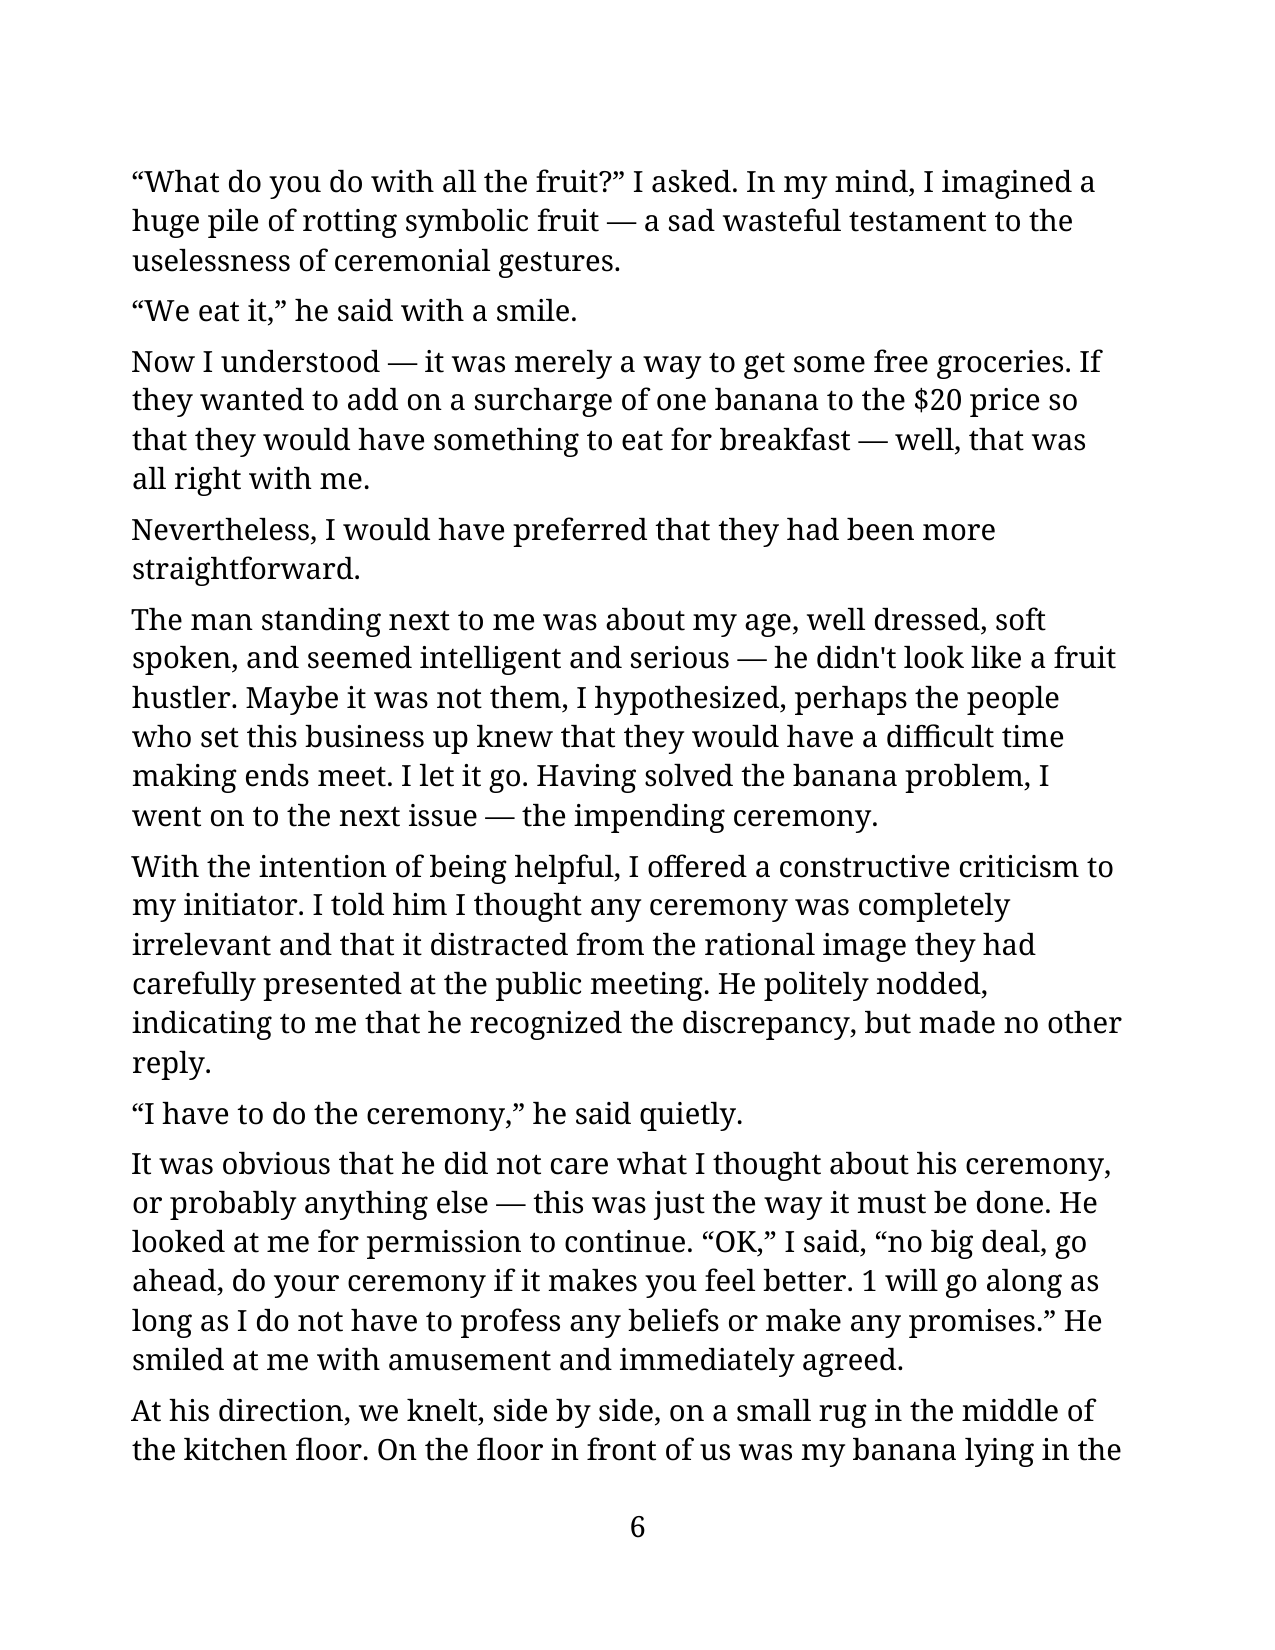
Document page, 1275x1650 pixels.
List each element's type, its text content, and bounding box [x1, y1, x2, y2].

text “We eat it,” he said with a smile. [131, 290, 1126, 330]
text “I have to do the ceremony,” he said quietly. [131, 1093, 1126, 1132]
text The man standing next to me was about my age, well dressed, soft spoken, and seemed intelligent and serious — he didn't look like a fruit hustler. Maybe it was not them, I hypothesized, perhaps the people who set this business up knew that they would have a difficult time making ends meet. I let it go. Having solved the banana problem, I went on to the next issue — the impending ceremony. [131, 598, 1126, 835]
text Nevertheless, I would have preferred that they had been more straightforward. [131, 509, 1126, 588]
text With the intention of being helpful, I offered a constructive criticism to my initiator. I told him I thought any ceremony was completely irrelevant and that it distracted from the rational image they had carefully presented at the public meeting. He politely nodded, indicating to me that he recognized the discrepancy, but made no other reply. [131, 846, 1126, 1082]
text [131, 1390, 1126, 1469]
text Now I understood — it was merely a way to get some free groceries. If they wanted to add on a surcharge of one banana to the $20 price so that they would have something to eat for breakfast — well, that was all right with me. [131, 341, 1126, 498]
text “What do you do with all the fruit?” I asked. In my mind, I imagined a huge pile of rotting symbolic fruit — a sad wasteful testament to the uselessness of ceremonial gestures. [131, 161, 1126, 279]
text It was obvious that he did not care what I thought about his ceremony, or probably anything else — this was just the way it must be done. He looked at me for permission to continue. “OK,” I said, “no big deal, go ahead, do your ceremony if it makes you feel better. 1 will go along as long as I do not have to profess any beliefs or make any promises.” He smiled at me with amusement and immediately agreed. [131, 1143, 1126, 1379]
